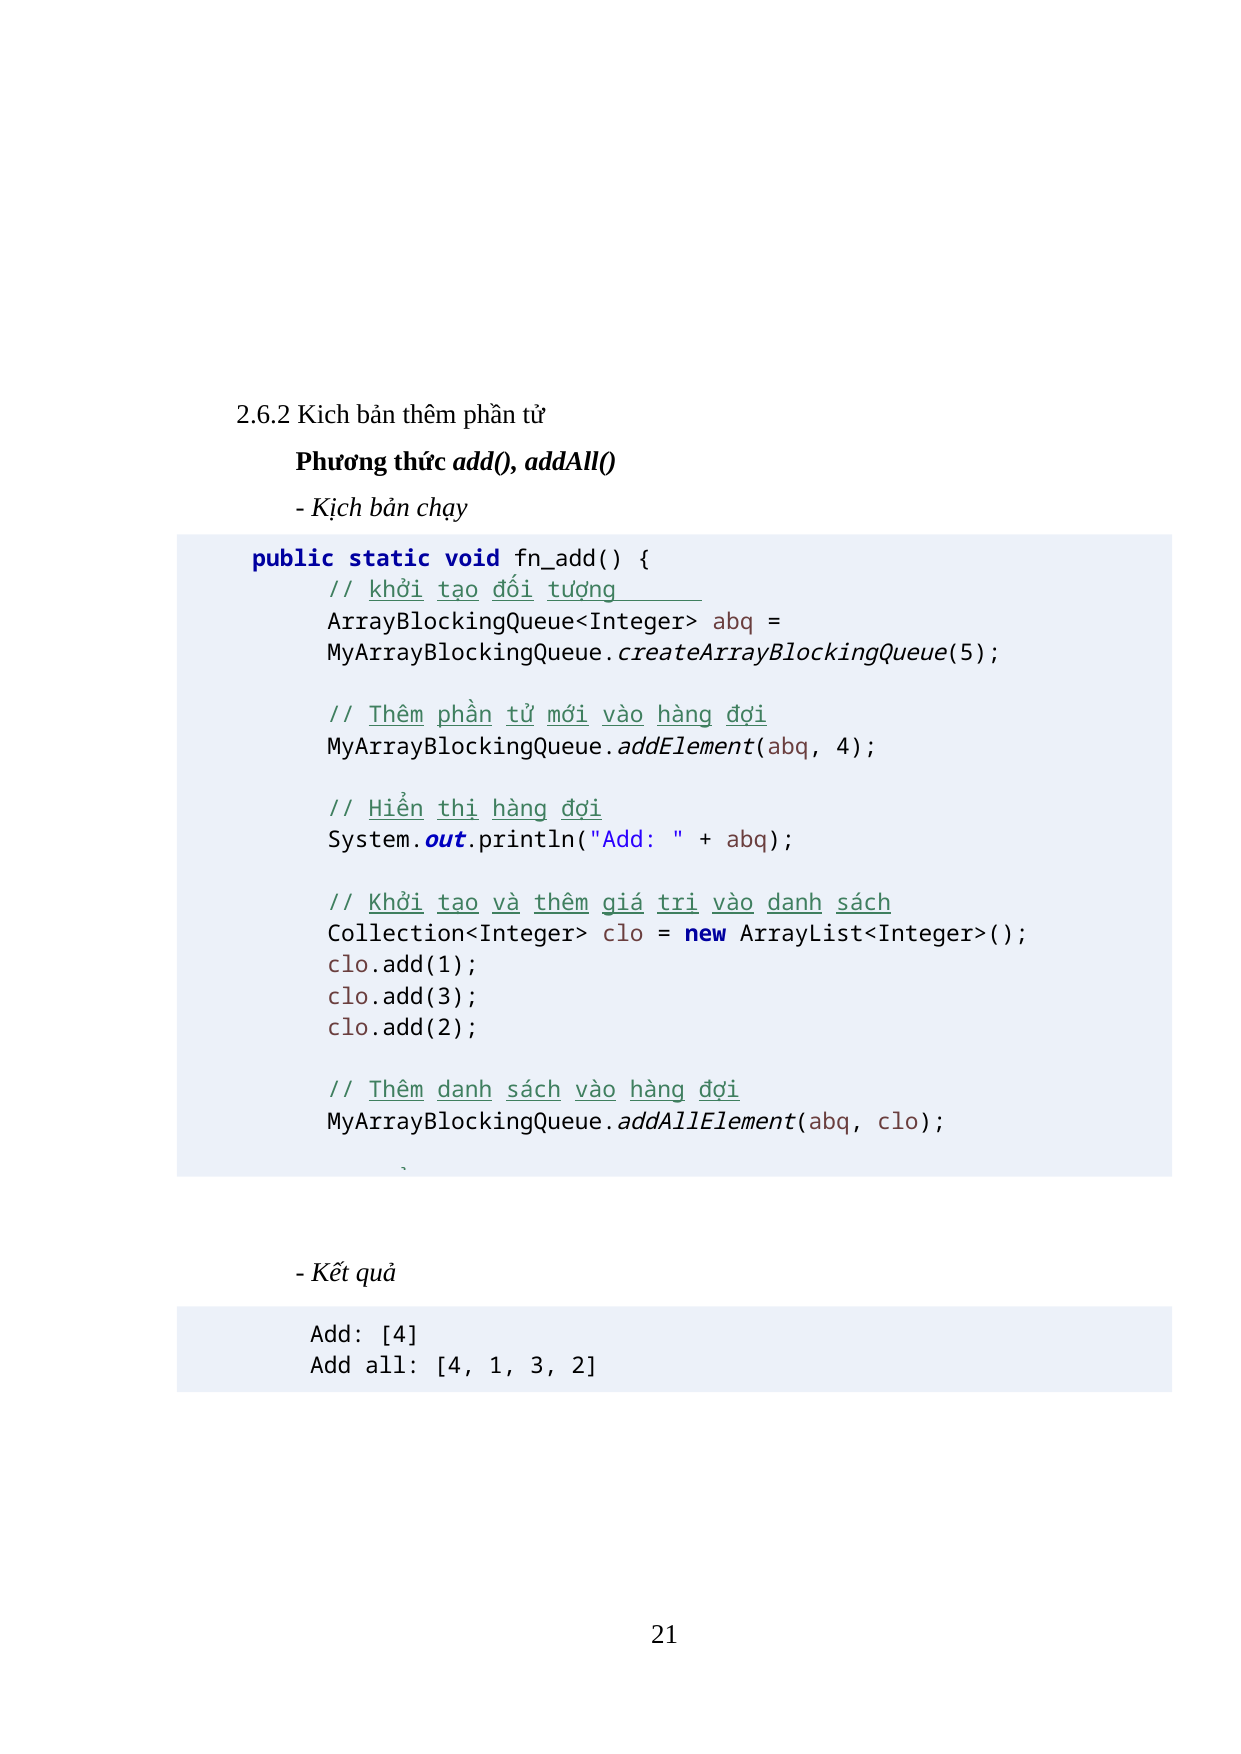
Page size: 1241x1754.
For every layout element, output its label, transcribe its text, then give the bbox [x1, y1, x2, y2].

list 2.6.2 Kich bản thêm phần tử [236, 398, 1152, 429]
list Phương thức add(), addAll() [295, 445, 1152, 476]
list - Kết quả [295, 1256, 1152, 1287]
list - Kịch bản chạy [295, 491, 1152, 523]
